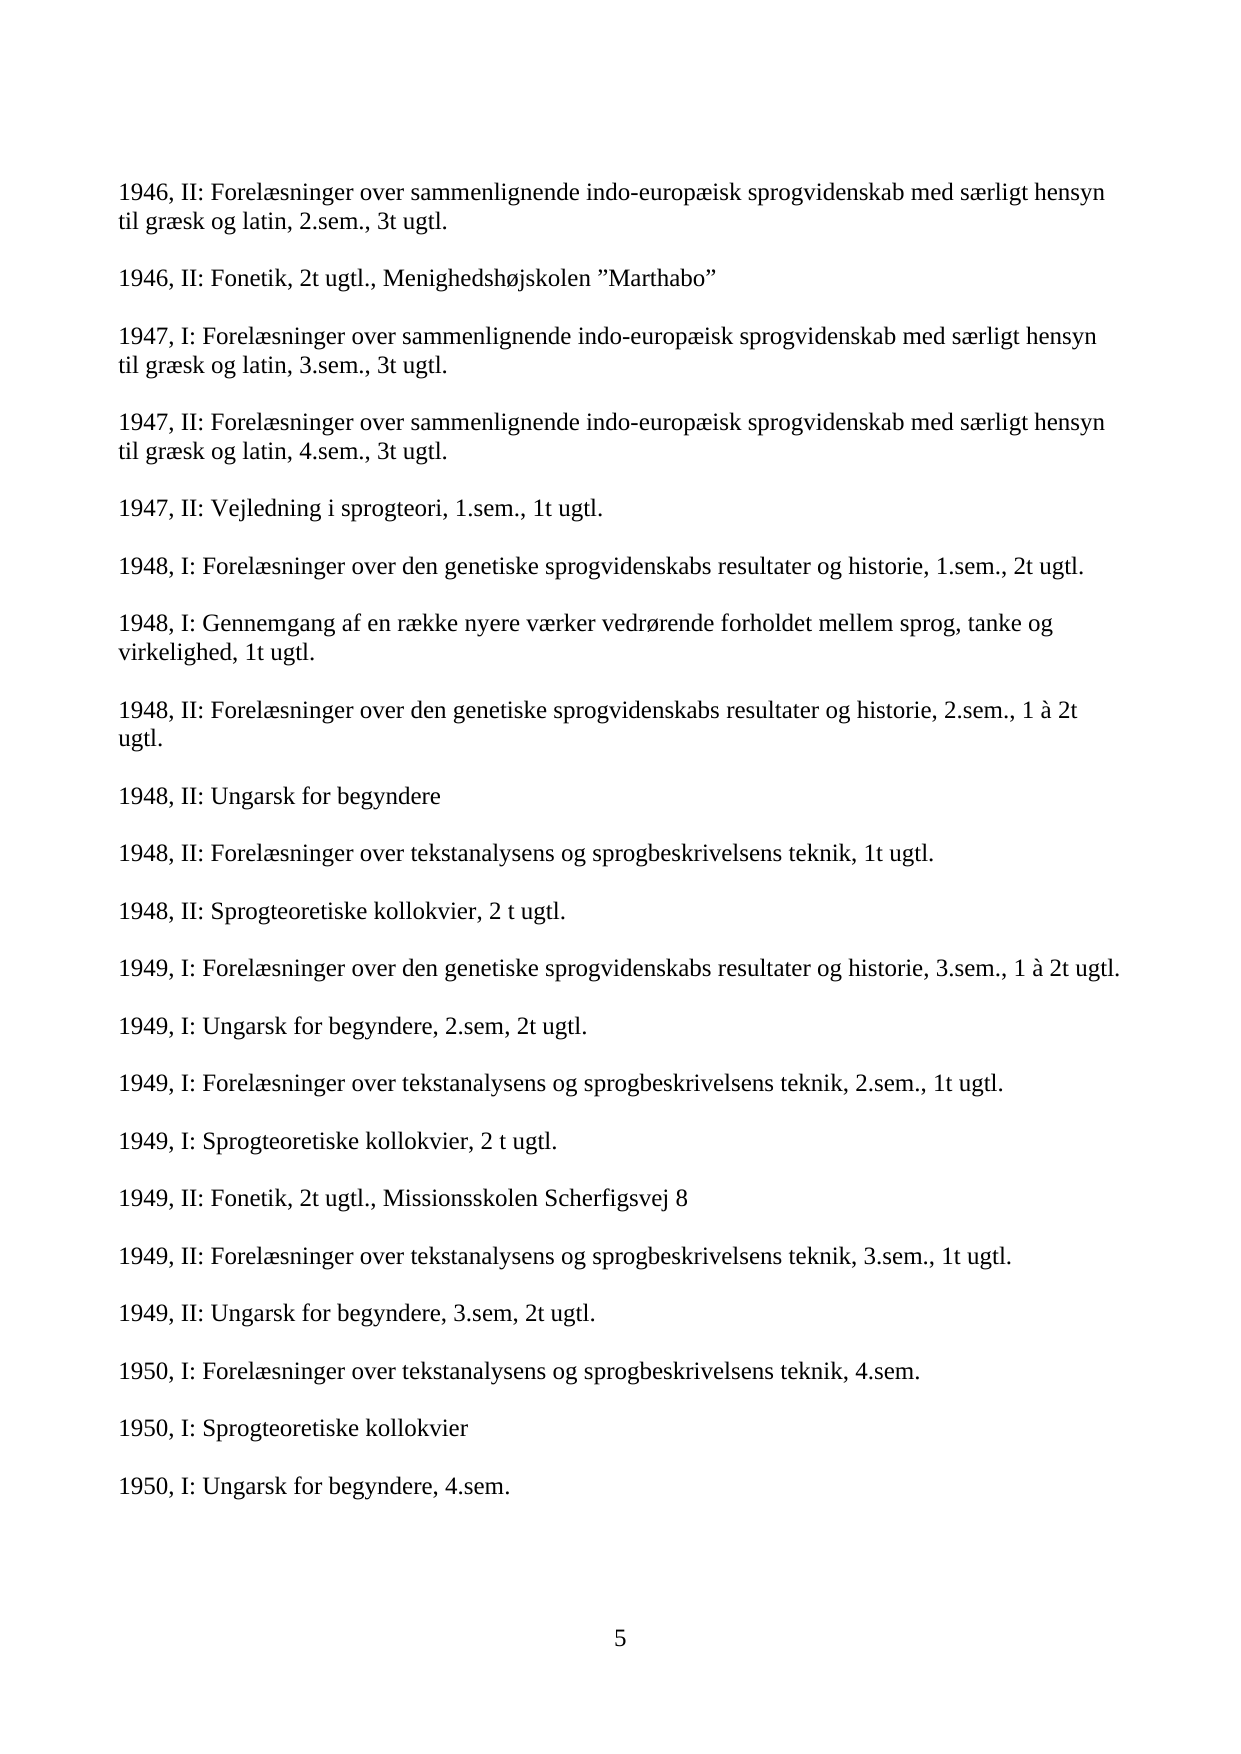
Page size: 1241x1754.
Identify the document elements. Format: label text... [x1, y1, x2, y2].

text 1947, II: Forelæsninger over sammenlignende indo-europæisk sprogvidenskab med særligt hensyn til græsk og latin, 4.sem., 3t ugtl. [118, 407, 1122, 465]
text 1949, I: Forelæsninger over tekstanalysens og sprogbeskrivelsens teknik, 2.sem., 1t ugtl. [118, 1068, 1122, 1097]
text 1948, I: Gennemgang af en række nyere værker vedrørende forholdet mellem sprog, tanke og virkelighed, 1t ugtl. [118, 608, 1122, 666]
text 1948, II: Forelæsninger over den genetiske sprogvidenskabs resultater og historie, 2.sem., 1 à 2t ugtl. [118, 695, 1122, 752]
text 1949, II: Forelæsninger over tekstanalysens og sprogbeskrivelsens teknik, 3.sem., 1t ugtl. [118, 1241, 1122, 1270]
text 1950, I: Forelæsninger over tekstanalysens og sprogbeskrivelsens teknik, 4.sem. [118, 1356, 1122, 1385]
text 1947, II: Vejledning i sprogteori, 1.sem., 1t ugtl. [118, 493, 1122, 522]
text 1946, II: Forelæsninger over sammenlignende indo-europæisk sprogvidenskab med særligt hensyn til græsk og latin, 2.sem., 3t ugtl. [118, 177, 1122, 235]
text 1948, II: Sprogteoretiske kollokvier, 2 t ugtl. [118, 896, 1122, 925]
text 1949, I: Sprogteoretiske kollokvier, 2 t ugtl. [118, 1126, 1122, 1155]
text 1950, I: Sprogteoretiske kollokvier [118, 1413, 1122, 1442]
text 1948, I: Forelæsninger over den genetiske sprogvidenskabs resultater og historie, 1.sem., 2t ugtl. [118, 551, 1122, 580]
text 1948, II: Ungarsk for begyndere [118, 781, 1122, 810]
text 1946, II: Fonetik, 2t ugtl., Menighedshøjskolen ”Marthabo” [118, 263, 1122, 292]
text 1949, I: Forelæsninger over den genetiske sprogvidenskabs resultater og historie, 3.sem., 1 à 2t ugtl. [118, 953, 1122, 982]
text 1950, I: Ungarsk for begyndere, 4.sem. [118, 1471, 1122, 1500]
text 1948, II: Forelæsninger over tekstanalysens og sprogbeskrivelsens teknik, 1t ugtl. [118, 838, 1122, 867]
text 1949, II: Fonetik, 2t ugtl., Missionsskolen Scherfigsvej 8 [118, 1183, 1122, 1212]
text 1949, II: Ungarsk for begyndere, 3.sem, 2t ugtl. [118, 1298, 1122, 1327]
text 1947, I: Forelæsninger over sammenlignende indo-europæisk sprogvidenskab med særligt hensyn til græsk og latin, 3.sem., 3t ugtl. [118, 321, 1122, 378]
text 1949, I: Ungarsk for begyndere, 2.sem, 2t ugtl. [118, 1011, 1122, 1040]
